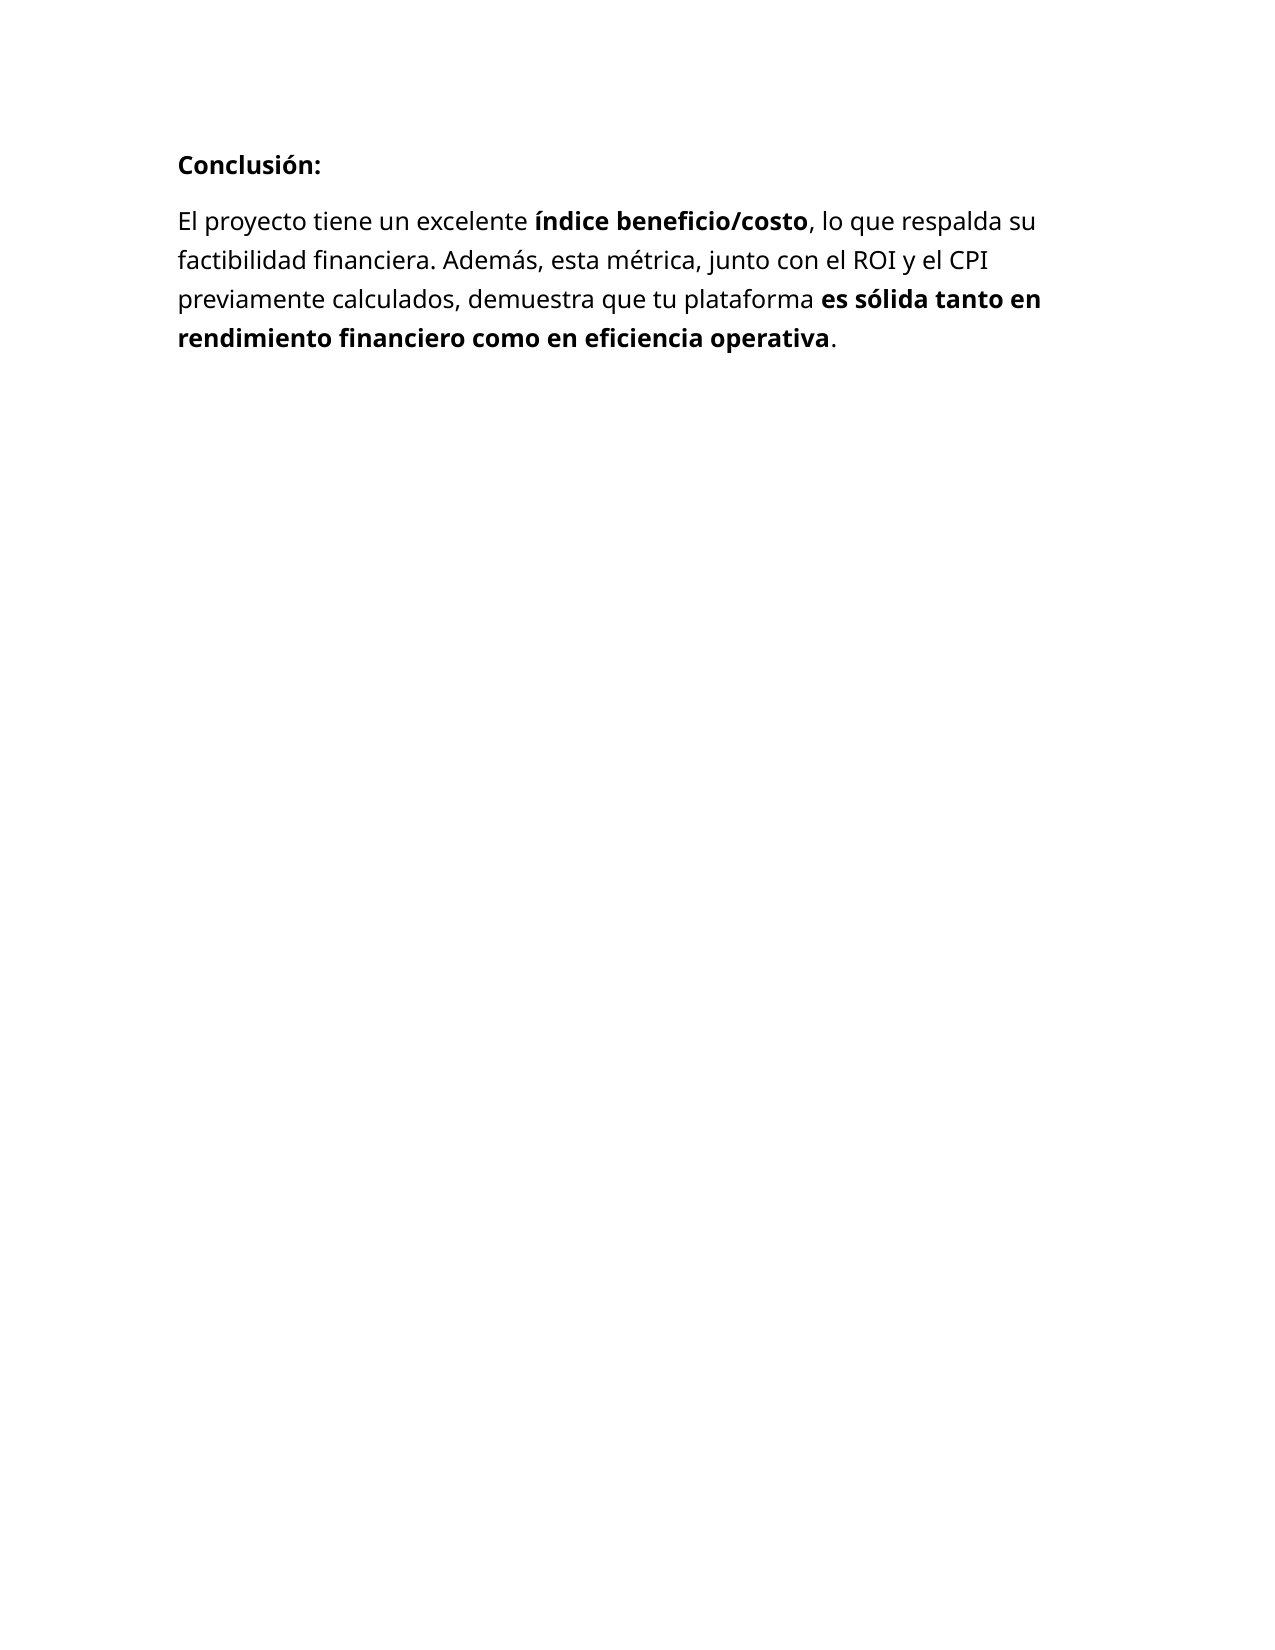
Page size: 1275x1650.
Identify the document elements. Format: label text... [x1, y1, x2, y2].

text Conclusión: [177, 148, 1098, 182]
text El proyecto tiene un excelente índice beneficio/costo, lo que respalda su factibilidad financiera. Además, esta métrica, junto con el ROI y el CPI previamente calculados, demuestra que tu plataforma es sólida tanto en rendimiento financiero como en eficiencia operativa. [177, 203, 1098, 355]
